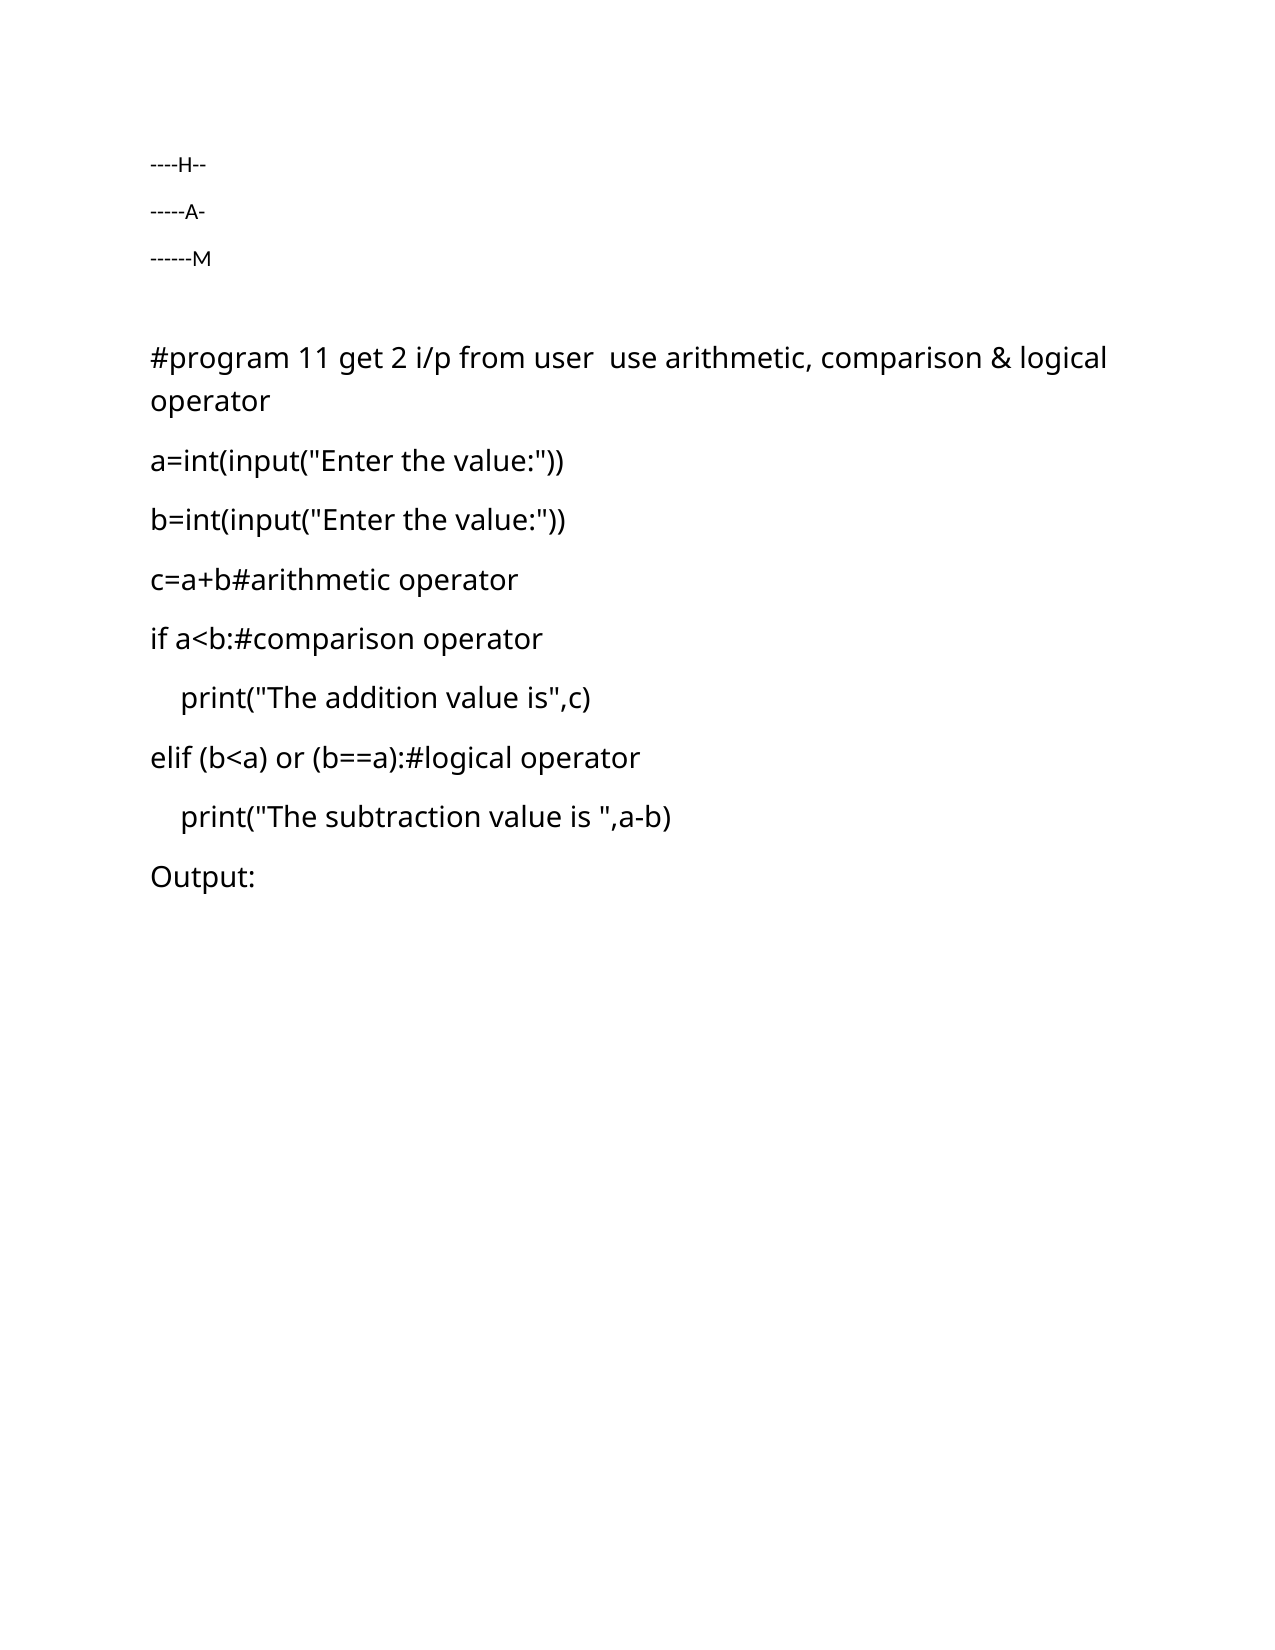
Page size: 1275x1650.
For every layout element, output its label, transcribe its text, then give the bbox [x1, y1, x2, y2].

text ------M [150, 244, 1125, 272]
text -----A- [150, 197, 1125, 225]
text a=int(input("Enter the value:")) [150, 440, 1125, 479]
text c=a+b#arithmetic operator [150, 559, 1125, 598]
text ----H-- [150, 150, 1125, 178]
text print("The addition value is",c) [150, 678, 1125, 717]
text #program 11 get 2 i/p from user use arithmetic, comparison & logical operator [150, 337, 1125, 420]
text b=int(input("Enter the value:")) [150, 499, 1125, 539]
text elif (b<a) or (b==a):#logical operator [150, 737, 1125, 777]
text print("The subtraction value is ",a-b) [150, 797, 1125, 836]
text Output: [150, 856, 1125, 896]
text if a<b:#comparison operator [150, 618, 1125, 658]
